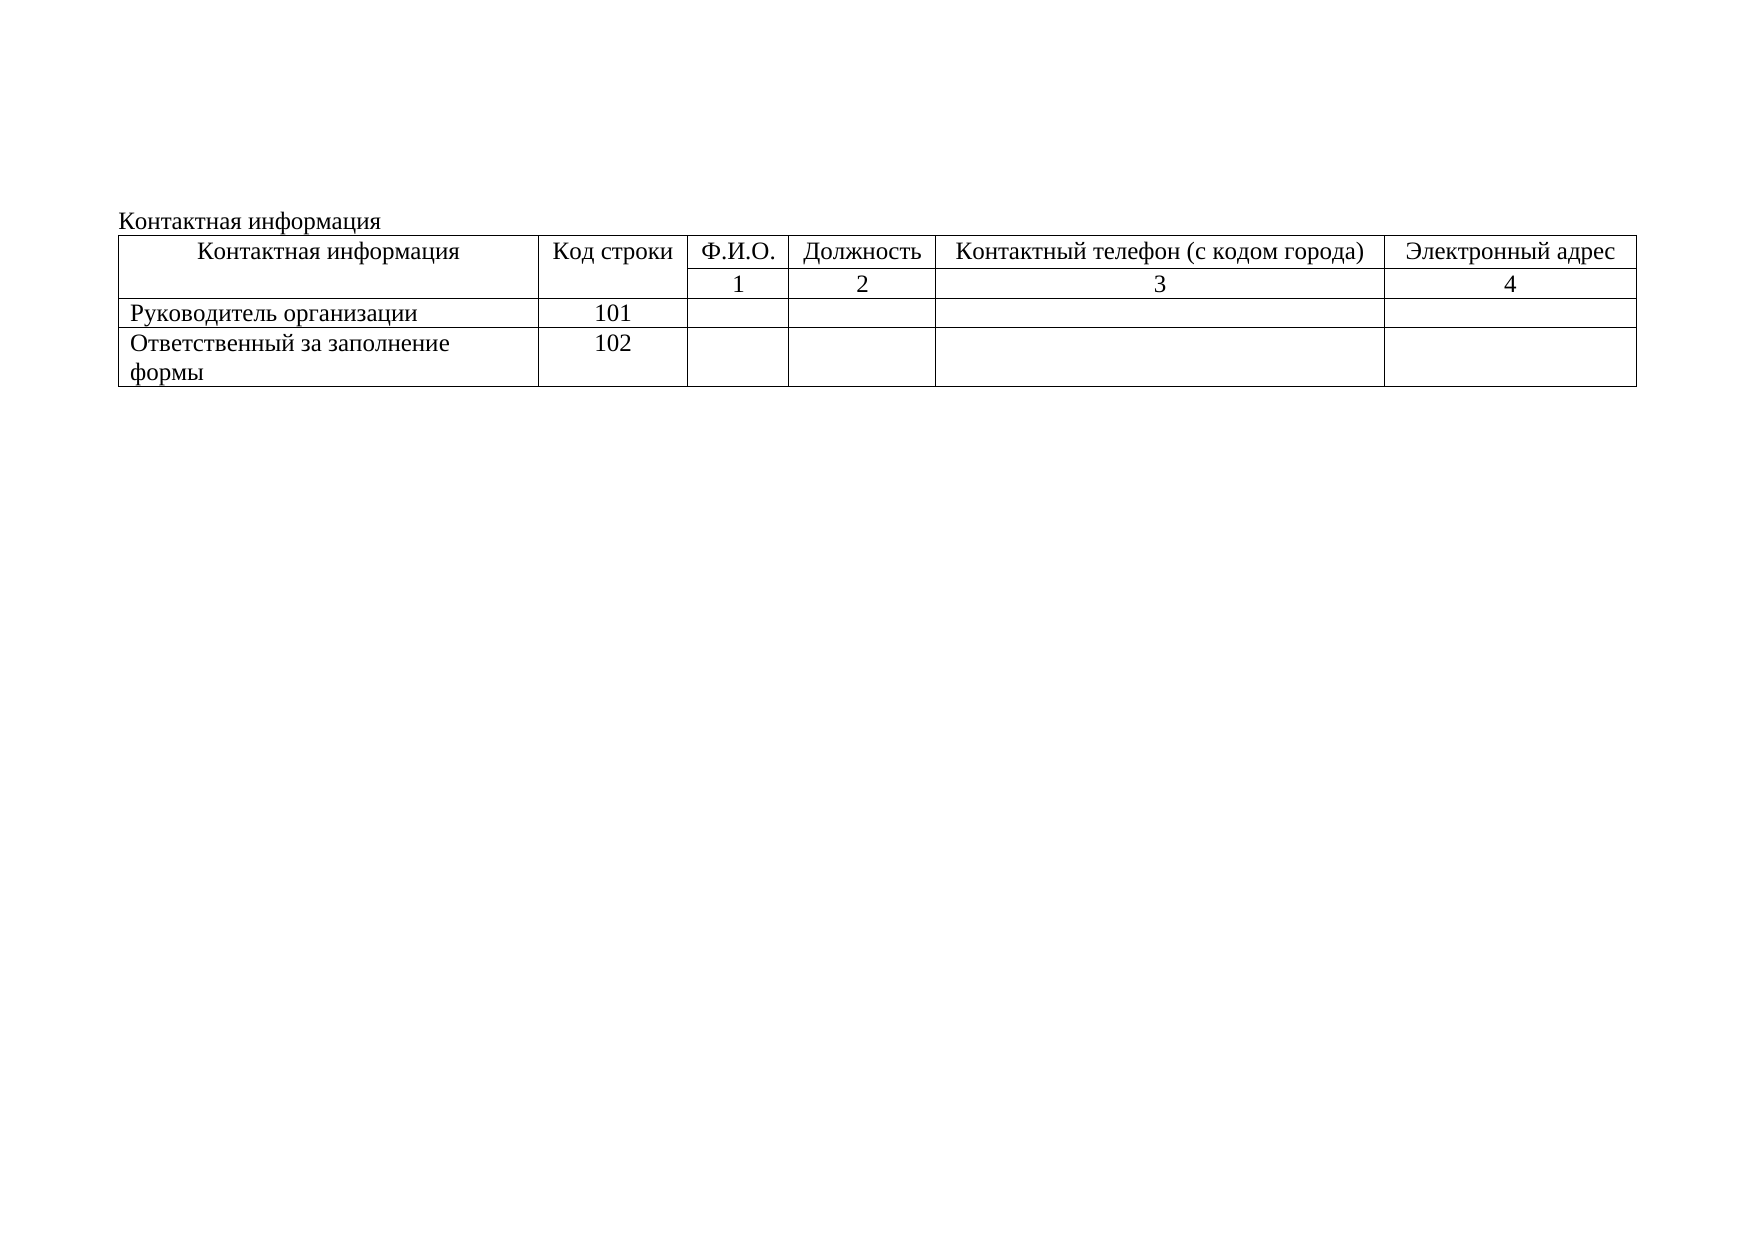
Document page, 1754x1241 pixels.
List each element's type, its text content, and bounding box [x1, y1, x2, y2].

table_cell 101 [539, 299, 687, 327]
table_header Электронный адрес [1385, 236, 1636, 268]
table_cell [1385, 328, 1636, 386]
table_cell [688, 299, 788, 327]
table_cell 3 [936, 269, 1384, 297]
table_cell 4 [1385, 269, 1636, 297]
table_header Контактный телефон (с кодом города) [936, 236, 1384, 268]
table_cell 1 [688, 269, 788, 297]
table_cell 2 [789, 269, 935, 297]
table_header Ф.И.О. [688, 236, 788, 268]
table_cell [936, 328, 1384, 386]
table_header Код строки [539, 236, 687, 297]
table_cell [789, 299, 935, 327]
table_cell [789, 328, 935, 386]
table_cell [688, 328, 788, 386]
table_header Контактная информация [119, 236, 538, 297]
table_cell Ответственный за заполнение формы [119, 328, 538, 386]
table_cell [936, 299, 1384, 327]
text Контактная информация [118, 206, 1636, 235]
table_cell 102 [539, 328, 687, 386]
table_header Должность [789, 236, 935, 268]
table_cell [1385, 299, 1636, 327]
table_cell Руководитель организации [119, 299, 538, 327]
